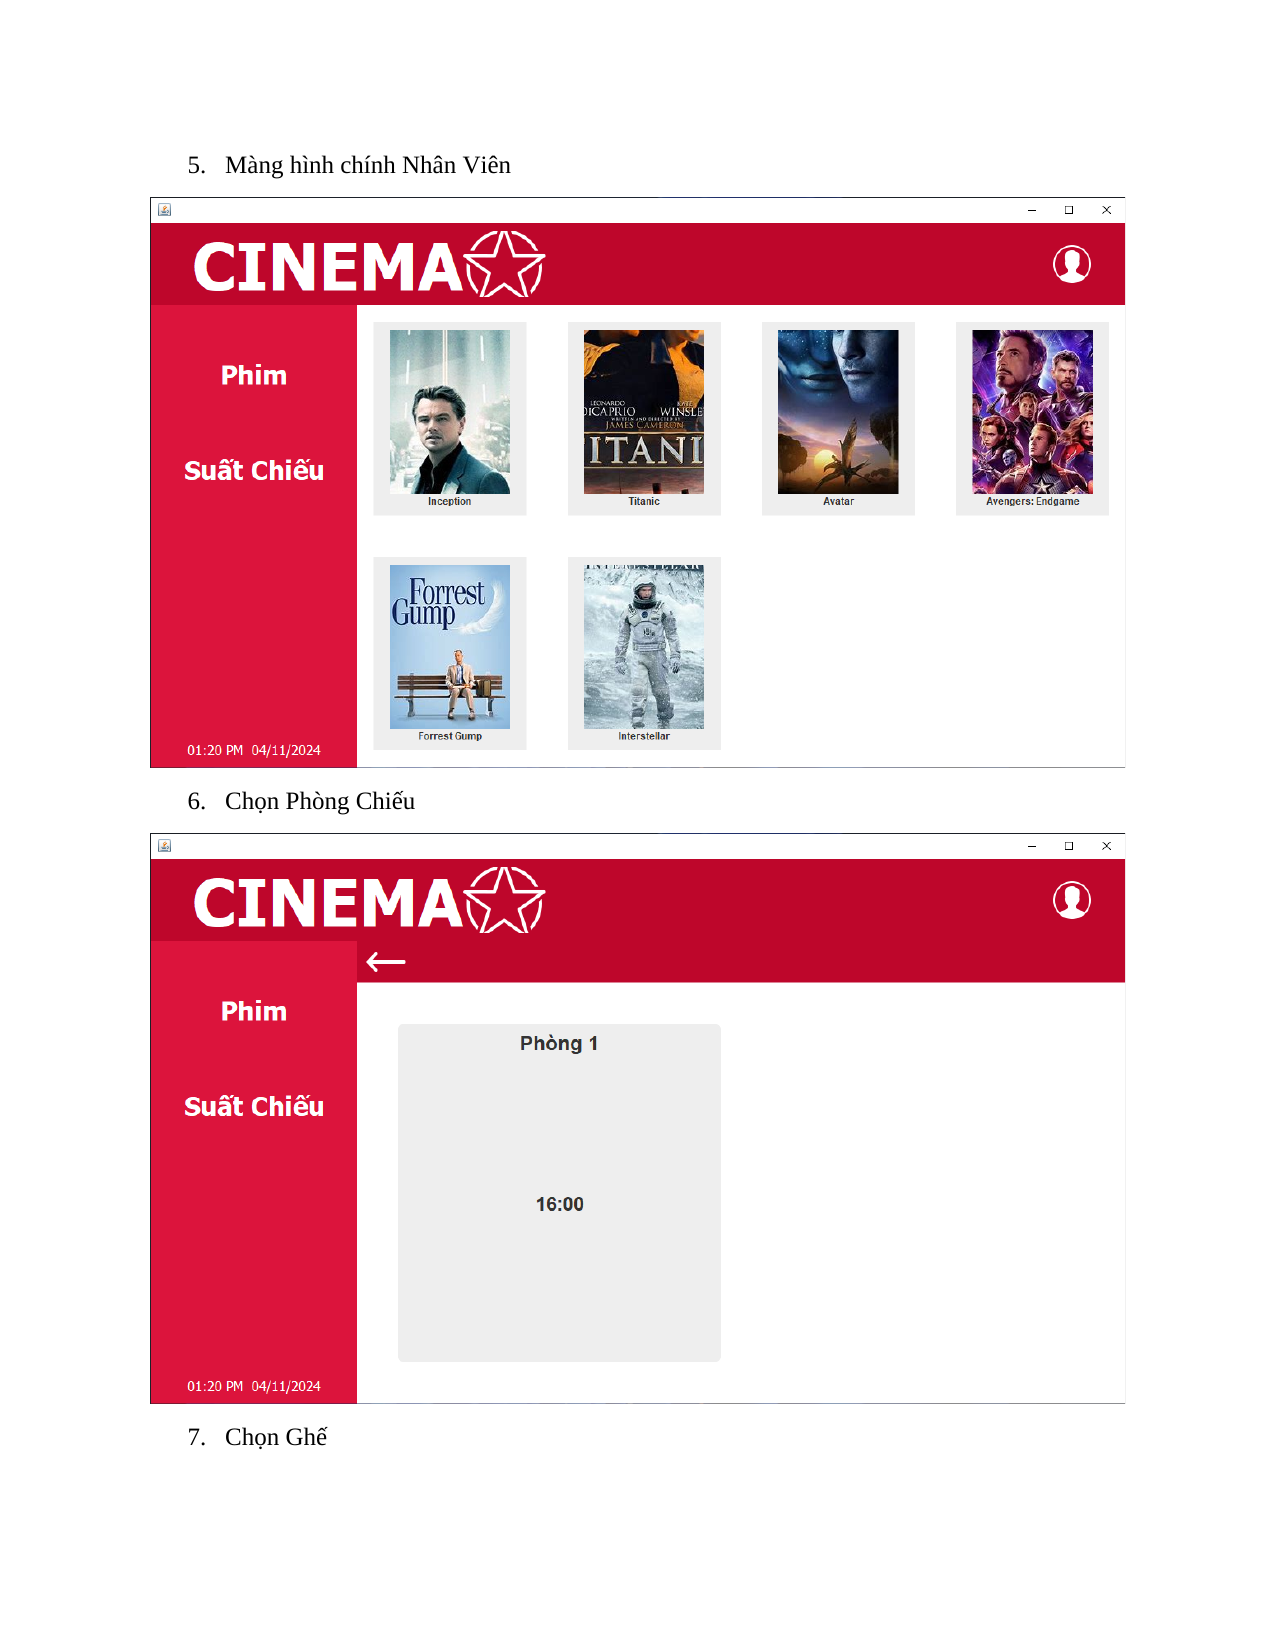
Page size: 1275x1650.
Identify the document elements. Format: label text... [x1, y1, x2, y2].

list Chọn Phòng Chiếu [187, 786, 1125, 815]
list Màng hình chính Nhân Viên [187, 150, 1125, 179]
picture [150, 197, 1125, 768]
picture [150, 833, 1125, 1404]
list Chọn Ghế [187, 1422, 1125, 1451]
